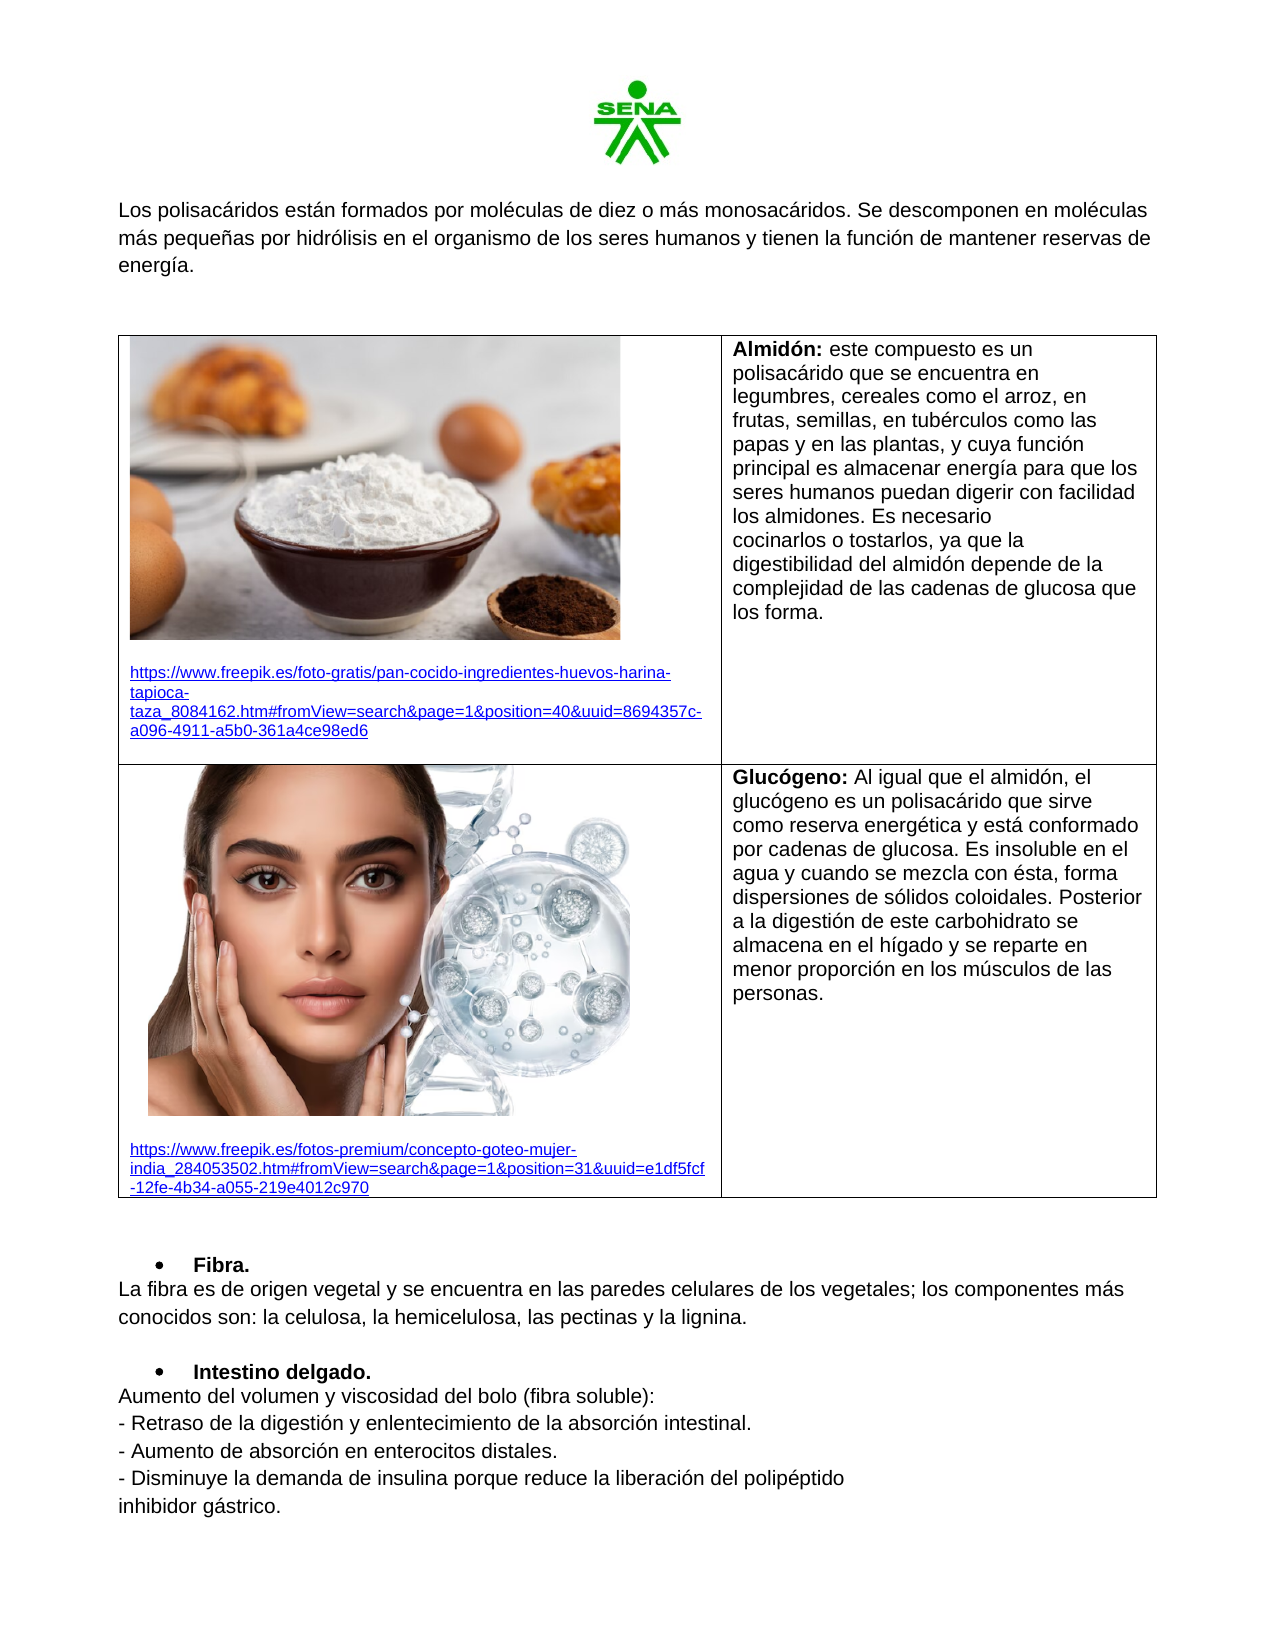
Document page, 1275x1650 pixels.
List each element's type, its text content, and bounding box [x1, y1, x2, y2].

text Los polisacáridos están formados por moléculas de diez o más monosacáridos. Se descomponen en moléculas más pequeñas por hidrólisis en el organismo de los seres humanos y tienen la función de mantener reservas de energía. [118, 198, 1157, 277]
picture [129, 765, 630, 1116]
text - Aumento de absorción en enterocitos distales. [118, 1439, 1157, 1463]
text Aumento del volumen y viscosidad del bolo (fibra soluble): [118, 1384, 1157, 1408]
list Intestino delgado. [156, 1359, 1157, 1384]
text La fibra es de origen vegetal y se encuentra en las paredes celulares de los vegetales; los componentes más conocidos son: la celulosa, la hemicelulosa, las pectinas y la lignina. [118, 1277, 1157, 1328]
text - Disminuye la demanda de insulina porque reduce la liberación del polipéptido [118, 1466, 1157, 1490]
text - Retraso de la digestión y enlentecimiento de la absorción intestinal. [118, 1411, 1157, 1435]
text inhibidor gástrico. [118, 1494, 1157, 1518]
table_cell Glucógeno: Al igual que el almidón, el glucógeno es un polisacárido que sirve como reserva energética y está conformado por cadenas de glucosa. Es insoluble en el agua y cuando se mezcla con ésta, forma dispersiones de sólidos coloidales. Posterior a la digestión de este carbohidrato se almacena en el hígado y se reparte en menor proporción en los músculos de las personas. [722, 765, 1156, 1197]
picture [588, 75, 687, 172]
table_cell https://www.freepik.es/fotos-premium/concepto-goteo-mujer-india_284053502.htm#fromView=search&page=1&position=31&uuid=e1df5fcf-12fe-4b34-a055-219e4012c970 [119, 765, 721, 1197]
table_header https://www.freepik.es/foto-gratis/pan-cocido-ingredientes-huevos-harina-tapioca-taza_8084162.htm#fromView=search&page=1&position=40&uuid=8694357c-a096-4911-a5b0-361a4ce98ed6 [119, 336, 721, 764]
table_header Almidón: este compuesto es un polisacárido que se encuentra en legumbres, cereales como el arroz, en frutas, semillas, en tubérculos como las papas y en las plantas, y cuya función principal es almacenar energía para que los seres humanos puedan digerir con facilidad los almidones. Es necesario cocinarlos o tostarlos, ya que la digestibilidad del almidón depende de la complejidad de las cadenas de glucosa que los forma. [722, 336, 1156, 764]
picture [129, 336, 621, 640]
list Fibra. [156, 1253, 1157, 1277]
